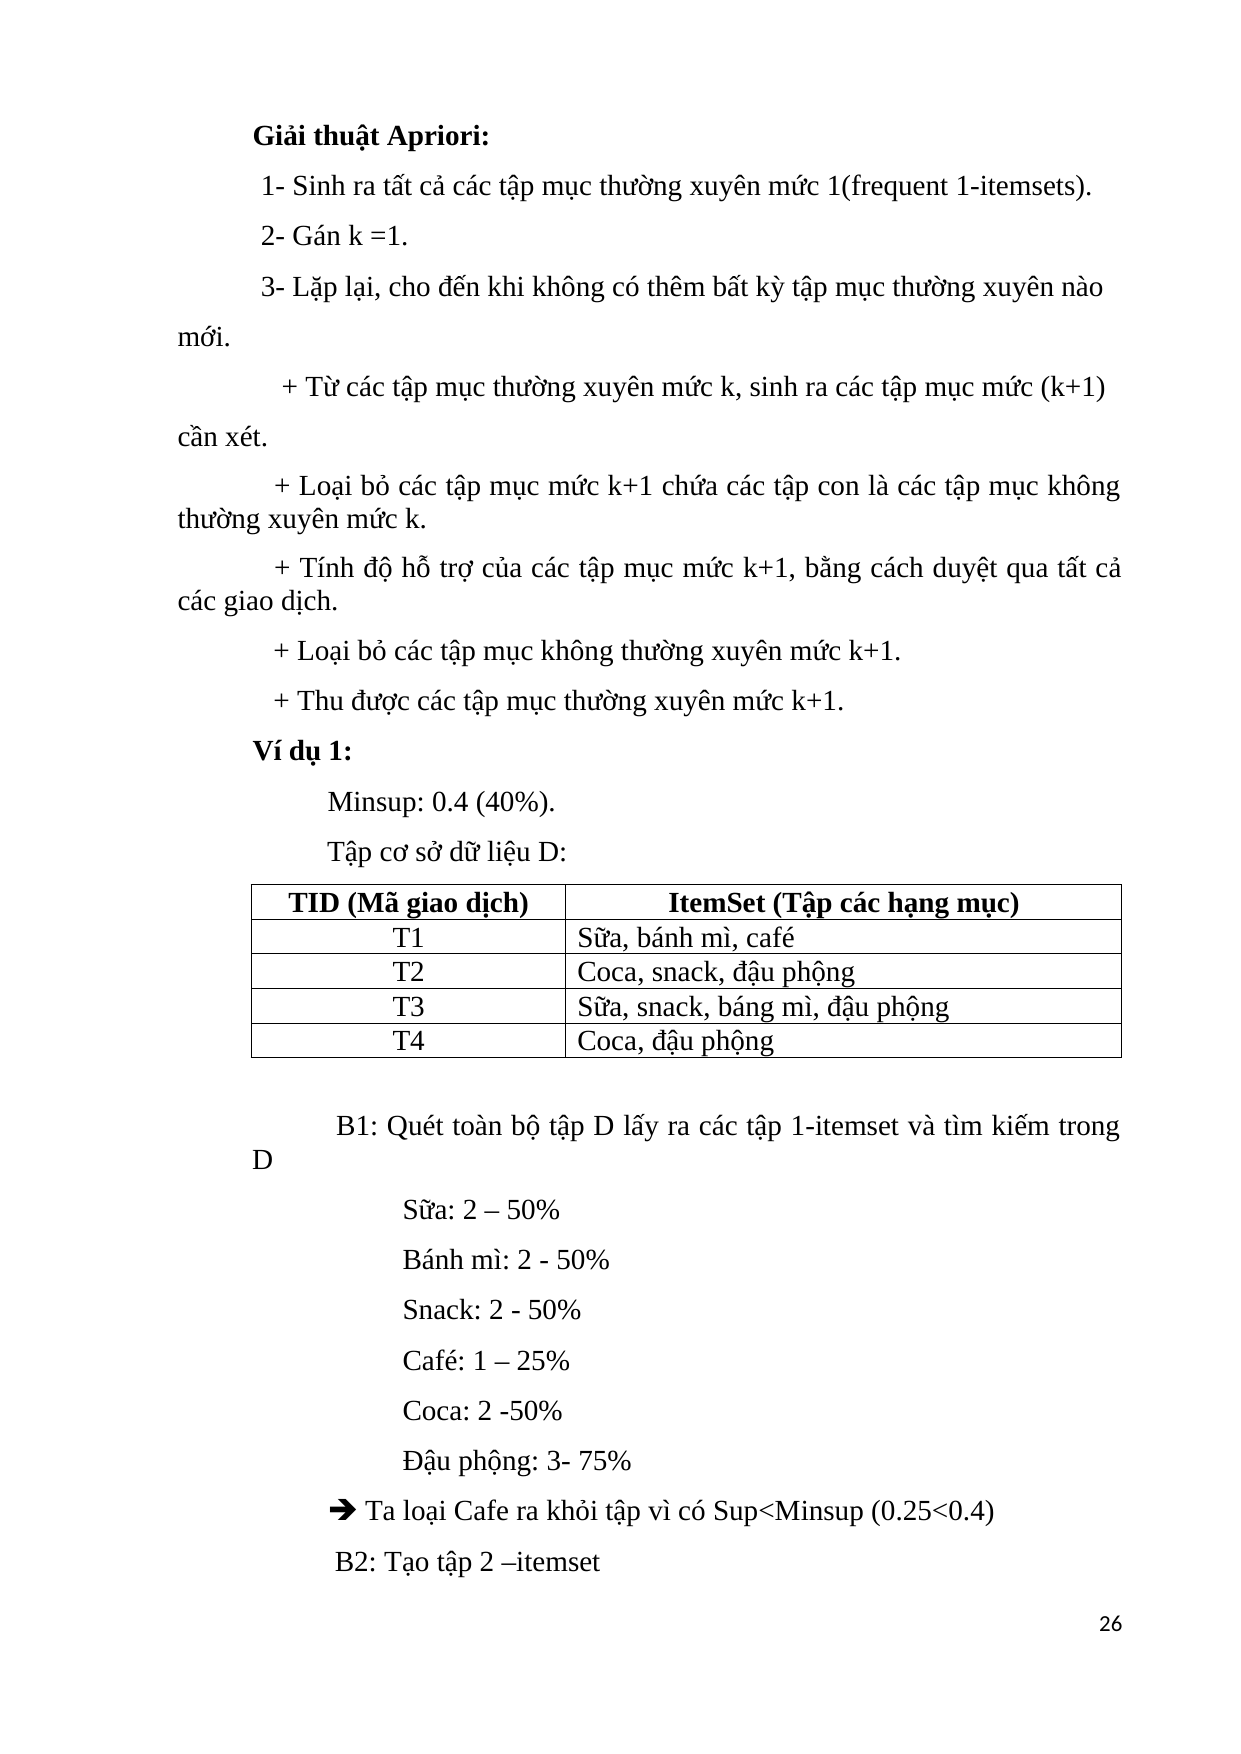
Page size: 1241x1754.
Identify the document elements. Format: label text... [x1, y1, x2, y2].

text mới. [177, 319, 1122, 352]
text Sữa: 2 – 50% [177, 1192, 1122, 1226]
text Ví dụ 1: [177, 733, 1122, 767]
text Café: 1 – 25% [177, 1343, 1122, 1376]
table_cell Coca, snack, đậu phộng [566, 954, 1121, 988]
text + Tính độ hỗ trợ của các tập mục mức k+1, bằng cách duyệt qua tất cả các giao dịch. [177, 551, 1122, 616]
list Ta loại Cafe ra khỏi tập vì có Sup<Minsup (0.25<0.4) [327, 1493, 1122, 1527]
table_cell T1 [252, 920, 565, 953]
text + Thu được các tập mục thường xuyên mức k+1. [273, 683, 1122, 717]
text + Loại bỏ các tập mục không thường xuyên mức k+1. [273, 633, 1122, 667]
text Snack: 2 - 50% [177, 1292, 1122, 1326]
table_cell T2 [252, 954, 565, 988]
text + Loại bỏ các tập mục mức k+1 chứa các tập con là các tập mục không thường xuyên mức k. [177, 469, 1122, 535]
table_cell Sữa, snack, báng mì, đậu phộng [566, 989, 1121, 1022]
text + Từ các tập mục thường xuyên mức k, sinh ra các tập mục mức (k+1) [281, 369, 1122, 403]
text Bánh mì: 2 - 50% [177, 1242, 1122, 1276]
text 2- Gán k =1. [261, 218, 1122, 252]
text Giải thuật Apriori: [252, 118, 1122, 152]
text Tập cơ sở dữ liệu D: [273, 834, 1122, 867]
text Coca: 2 -50% [327, 1393, 1122, 1426]
table_cell Sữa, bánh mì, café [566, 920, 1121, 953]
text B2: Tạo tập 2 –itemset [177, 1544, 1122, 1577]
table_cell Coca, đậu phộng [566, 1024, 1121, 1057]
text 1- Sinh ra tất cả các tập mục thường xuyên mức 1(frequent 1-itemsets). [261, 168, 1122, 202]
table_header ItemSet (Tập các hạng mục) [566, 885, 1121, 919]
text Minsup: 0.4 (40%). [273, 784, 1122, 817]
text cần xét. [177, 419, 1122, 453]
table_header TID (Mã giao dịch) [252, 885, 565, 919]
text B1: Quét toàn bộ tập D lấy ra các tập 1-itemset và tìm kiếm trong D [252, 1108, 1122, 1175]
table_cell T3 [252, 989, 565, 1022]
text 3- Lặp lại, cho đến khi không có thêm bất kỳ tập mục thường xuyên nào [261, 269, 1122, 302]
text Đậu phộng: 3- 75% [177, 1443, 1122, 1477]
table_cell T4 [252, 1024, 565, 1057]
